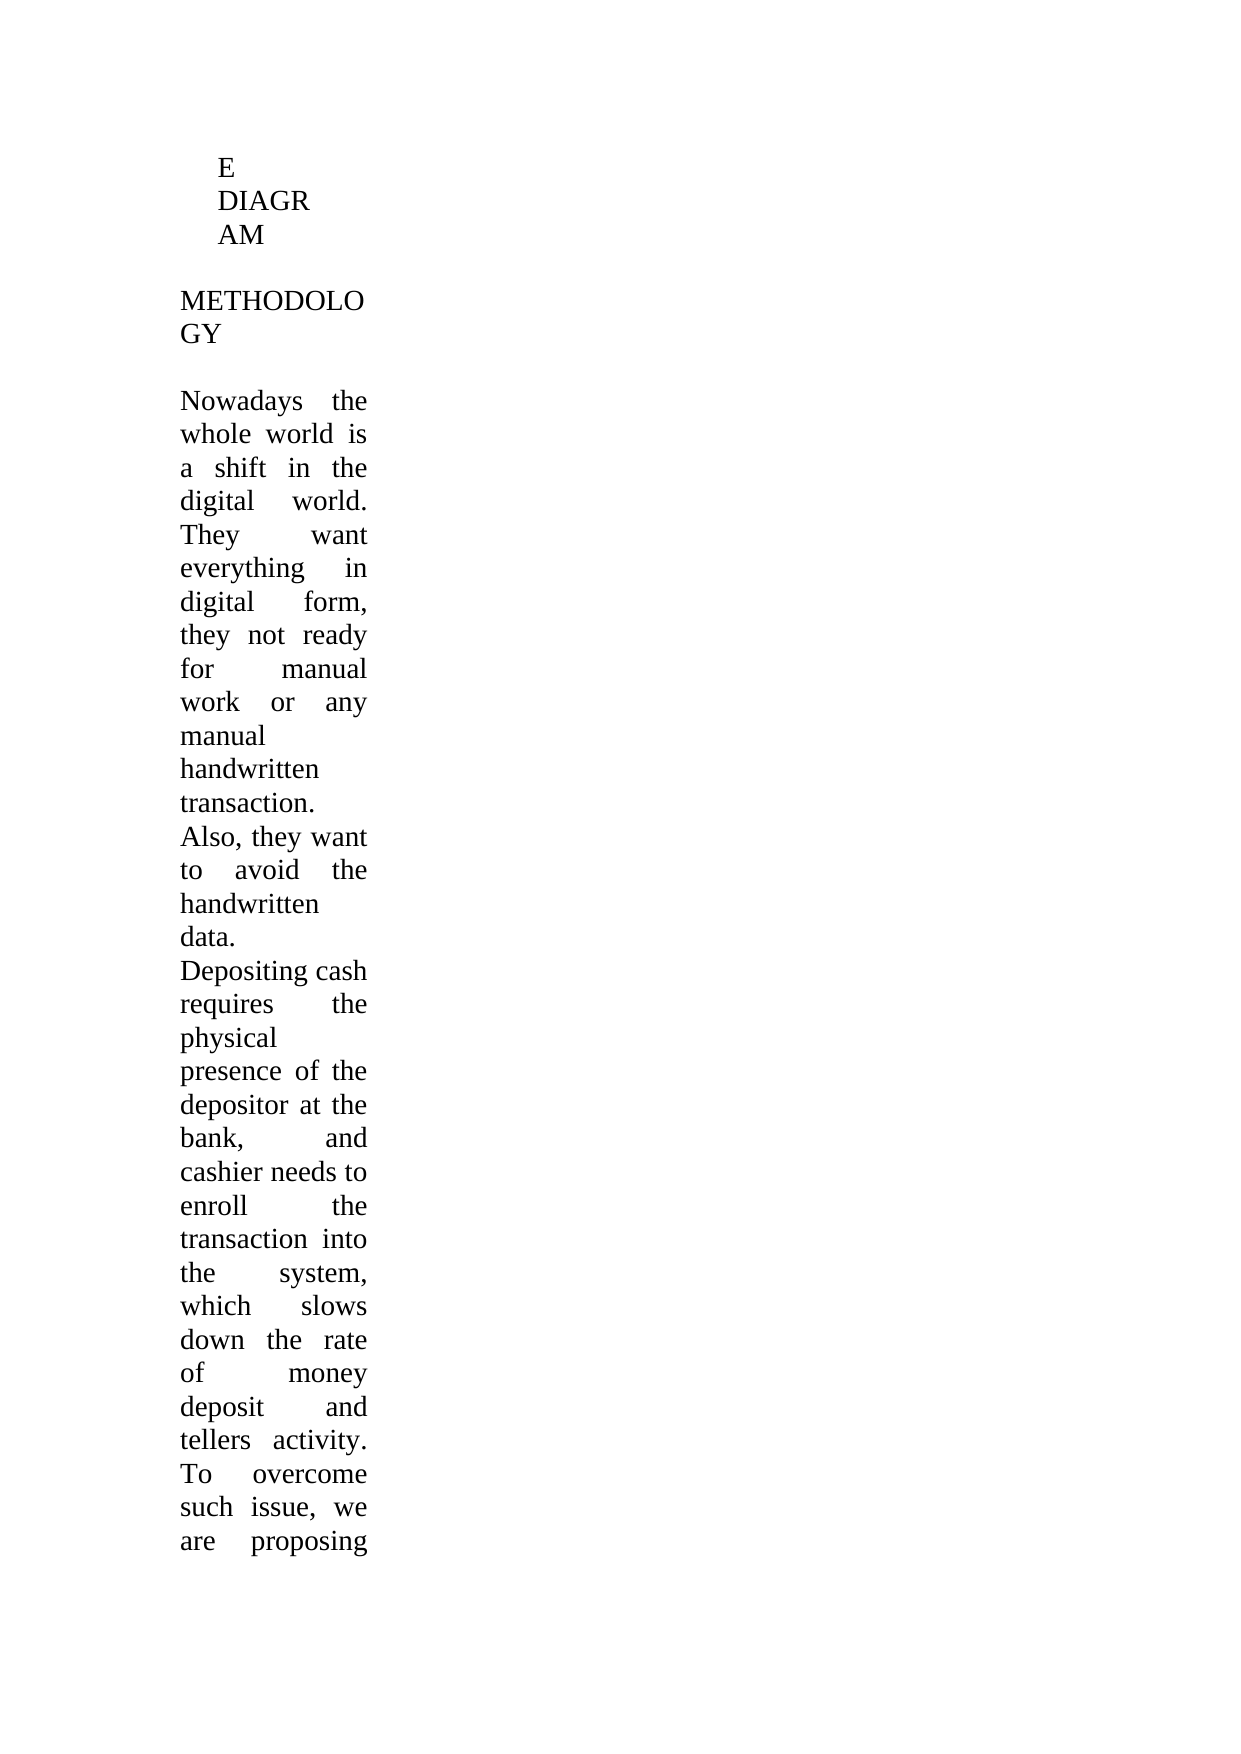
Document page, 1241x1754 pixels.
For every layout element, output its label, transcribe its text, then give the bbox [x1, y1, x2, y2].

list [180, 150, 330, 251]
text METHODOLOGY [180, 283, 367, 350]
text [180, 383, 367, 1557]
